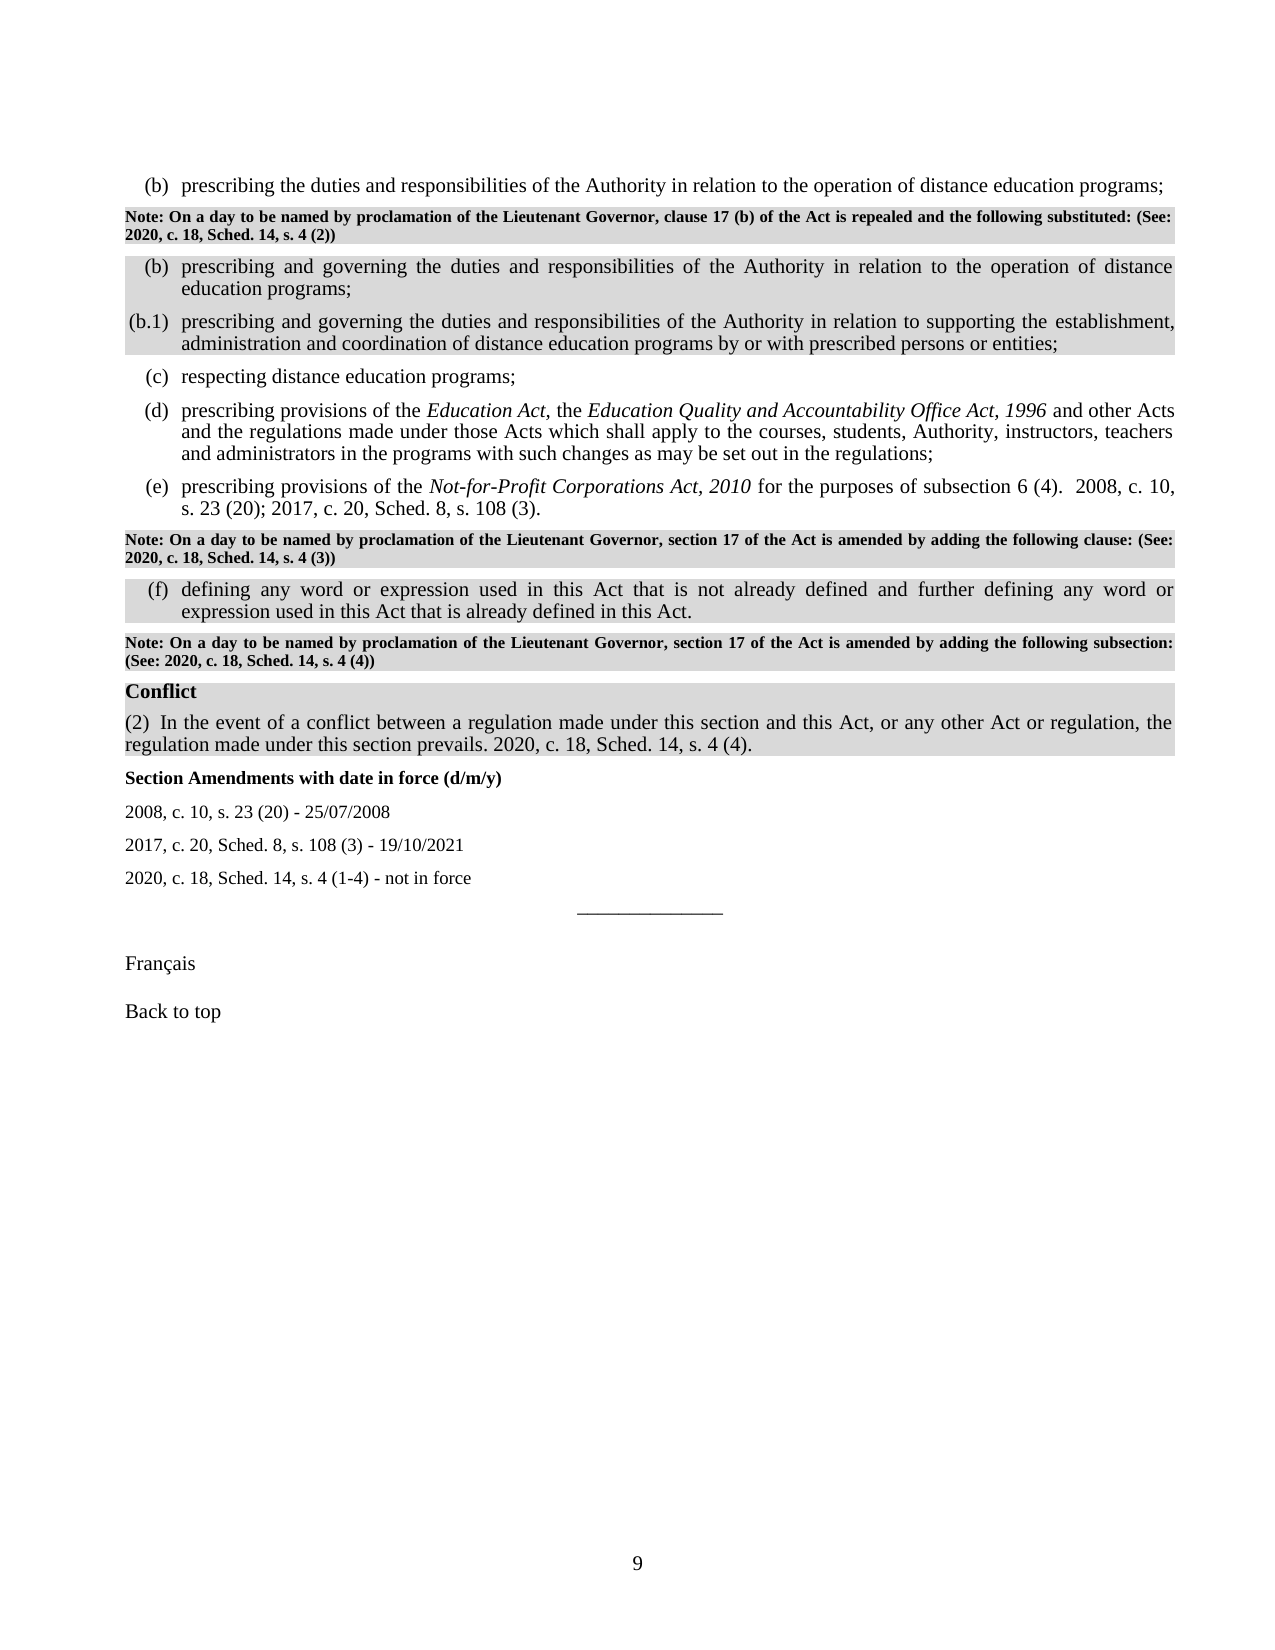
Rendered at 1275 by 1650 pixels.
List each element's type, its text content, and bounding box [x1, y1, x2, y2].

text Note: On a day to be named by proclamation of the Lieutenant Governor, clause 17 (b) of the Act is repealed and the following substituted: (See: 2020, c. 18, Sched. 14, s. 4 (2)) [125, 207, 1175, 244]
text Français [125, 951, 1175, 975]
text 2020, c. 18, Sched. 14, s. 4 (1-4) - not in force [125, 867, 1175, 889]
text (2) In the event of a conflict between a regulation made under this section and this Act, or any other Act or regulation, the regulation made under this section prevails. 2020, c. 18, Sched. 14, s. 4 (4). [125, 712, 1175, 756]
text Note: On a day to be named by proclamation of the Lieutenant Governor, section 17 of the Act is amended by adding the following clause: (See: 2020, c. 18, Sched. 14, s. 4 (3)) [125, 530, 1175, 568]
text Section Amendments with date in force (d/m/y) [125, 767, 1175, 789]
text 2017, c. 20, Sched. 8, s. 108 (3) - 19/10/2021 [125, 834, 1175, 856]
text (e) prescribing provisions of the Not-for-Profit Corporations Act, 2010 for the purposes of subsection 6 (4). 2008, c. 10, s. 23 (20); 2017, c. 20, Sched. 8, s. 108 (3). [125, 476, 1175, 520]
text Conflict [125, 683, 1175, 702]
text (b) prescribing and governing the duties and responsibilities of the Authority in relation to the operation of distance education programs; [125, 256, 1175, 299]
text Back to top [125, 999, 1175, 1023]
text (b.1) prescribing and governing the duties and responsibilities of the Authority in relation to supporting the establishment, administration and coordination of distance education programs by or with prescribed persons or entities; [125, 311, 1175, 355]
text Note: On a day to be named by proclamation of the Lieutenant Governor, section 17 of the Act is amended by adding the following subsection: (See: 2020, c. 18, Sched. 14, s. 4 (4)) [125, 633, 1175, 671]
text (f) defining any word or expression used in this Act that is not already defined and further defining any word or expression used in this Act that is already defined in this Act. [125, 579, 1175, 623]
text (d) prescribing provisions of the Education Act, the Education Quality and Accountability Office Act, 1996 and other Acts and the regulations made under those Acts which shall apply to the courses, students, Authority, instructors, teachers and administrators in the programs with such changes as may be set out in the regulations; [125, 399, 1175, 465]
text ______________ [125, 895, 1175, 917]
text (c) respecting distance education programs; [125, 366, 1175, 388]
text (b) prescribing the duties and responsibilities of the Authority in relation to the operation of distance education programs; [125, 175, 1175, 197]
text 2008, c. 10, s. 23 (20) - 25/07/2008 [125, 801, 1175, 822]
